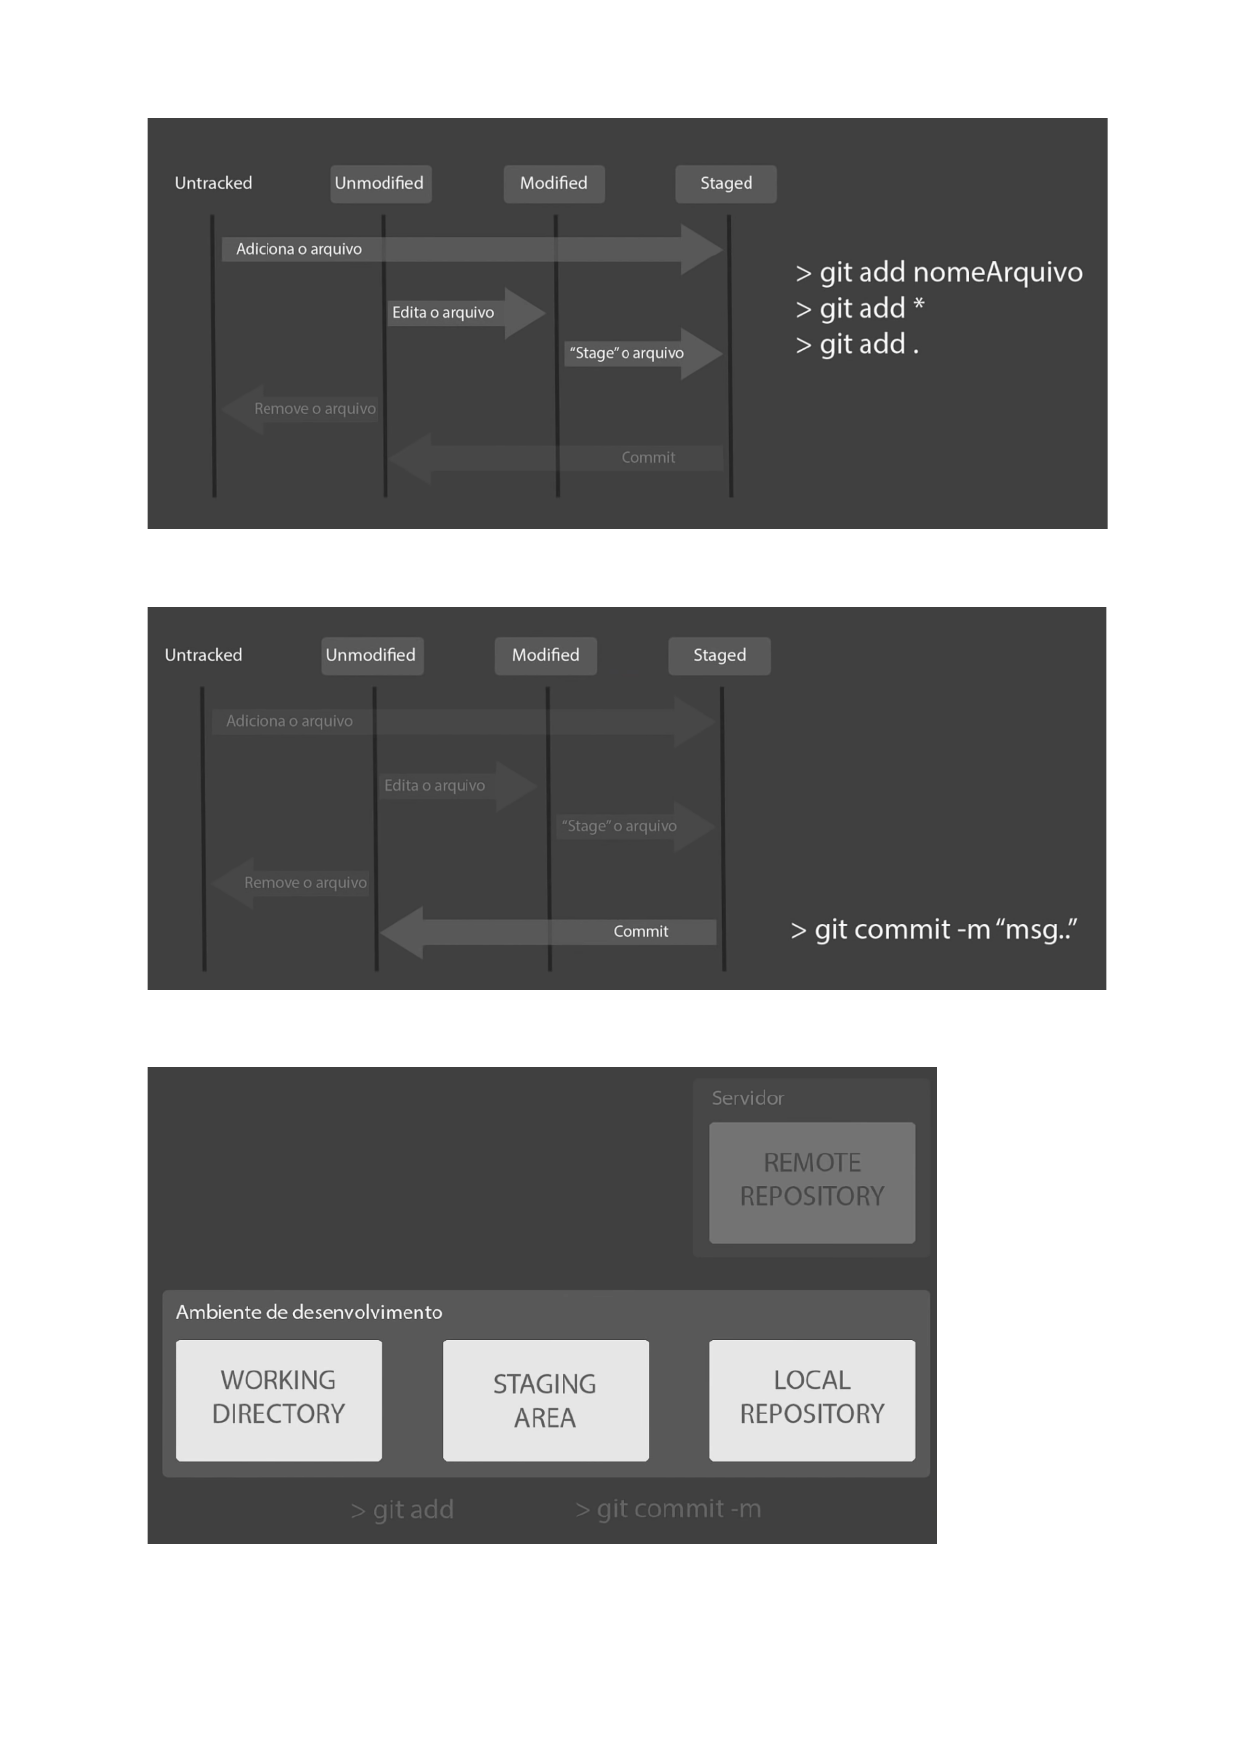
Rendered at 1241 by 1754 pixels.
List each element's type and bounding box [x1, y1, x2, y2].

picture [147, 118, 1108, 529]
picture [147, 607, 1107, 990]
picture [147, 1067, 937, 1544]
